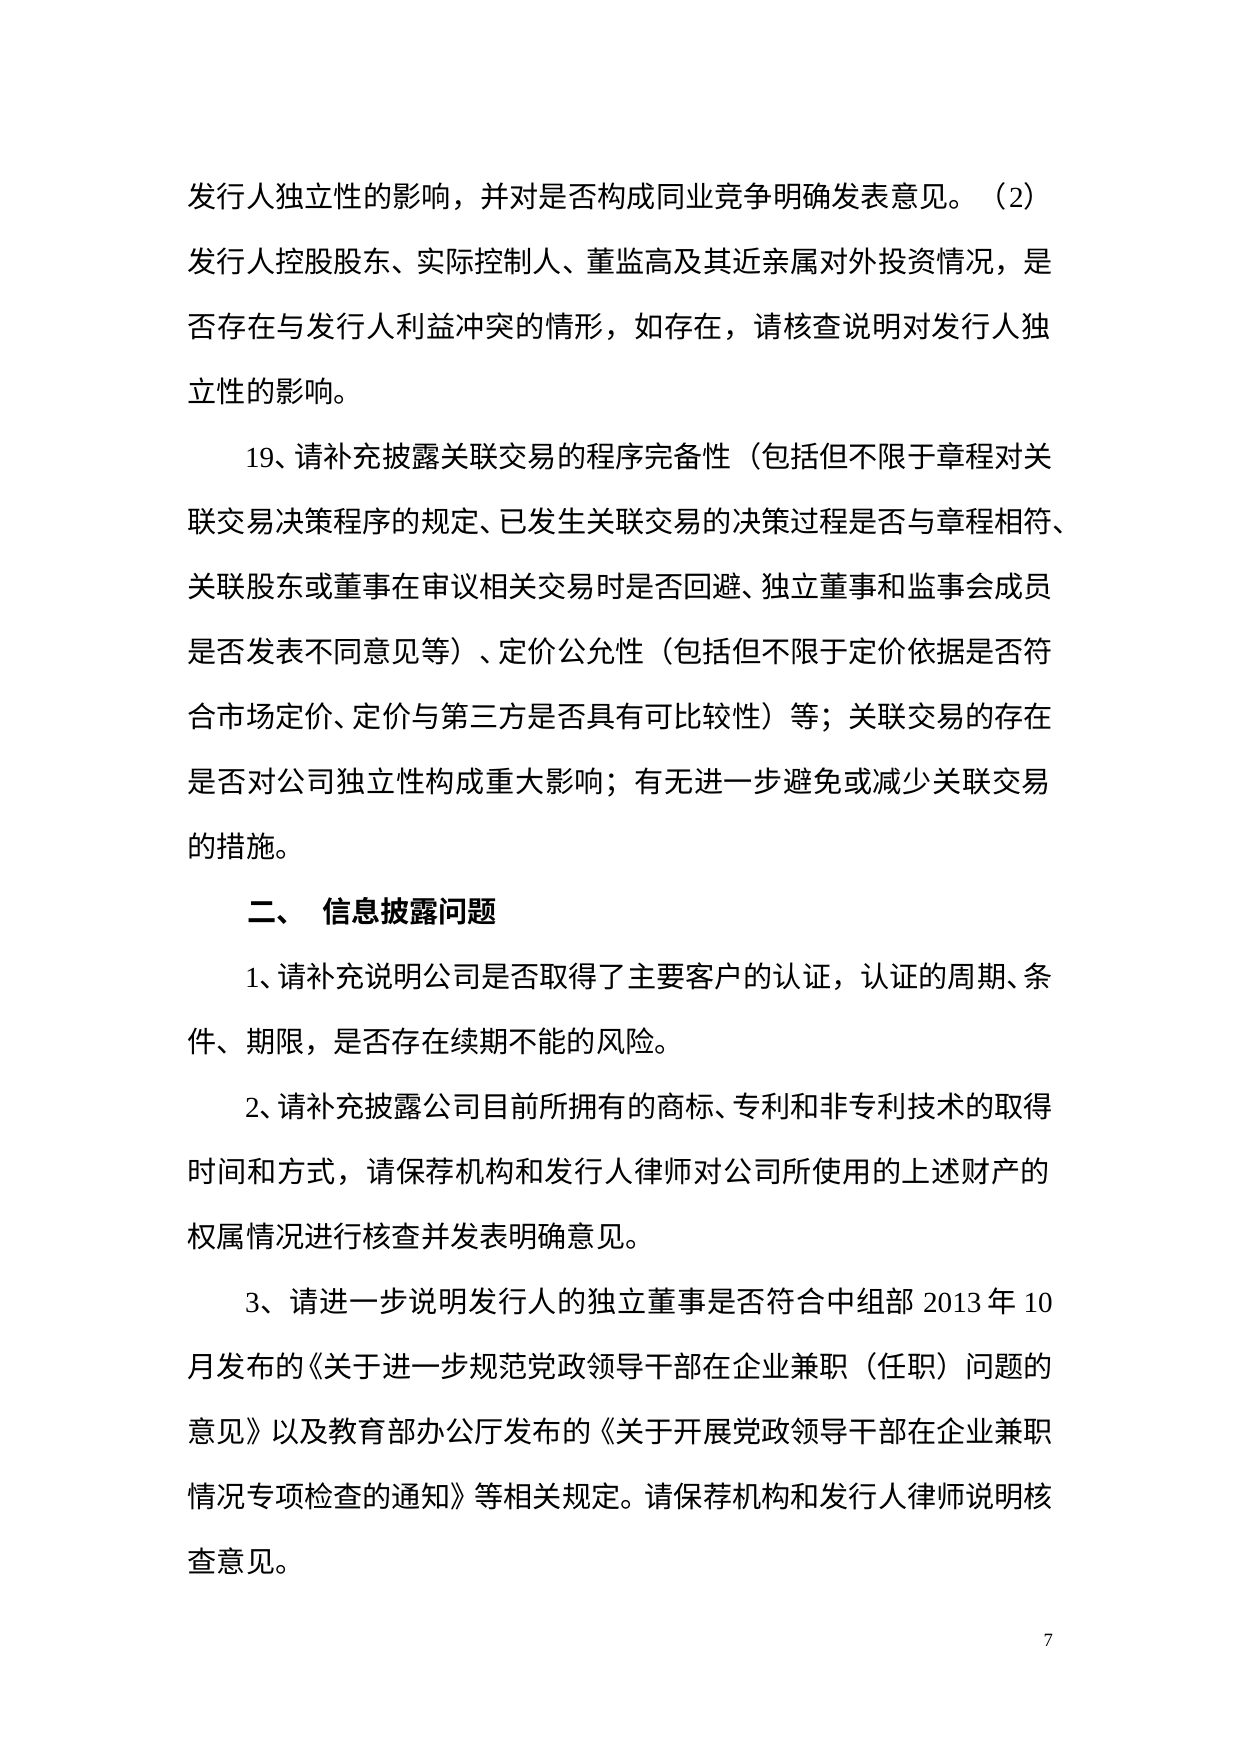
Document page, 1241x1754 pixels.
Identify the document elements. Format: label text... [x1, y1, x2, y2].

list 信息披露问题 [247, 1007, 1053, 1072]
text 19、请补充披露关联交易的程序完备性（包括但不限于章程对关联交易决策程序的规定、已发生关联交易的决策过程是否与章程相符、关联股东或董事在审议相关交易时是否回避、独立董事和监事会成员是否发表不同意见等）、定价公允性（包括但不限于定价依据是否符合市场定价、定价与第三方是否具有可比较性）等；关联交易的存在是否对公司独立性构成重大影响；有无进一步避免或减少关联交易的措施。 [187, 552, 1053, 1007]
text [187, 162, 1053, 552]
text 1、请补充说明公司是否取得了主要客户的认证，认证的周期、条件、期限，是否存在续期不能的风险。 [187, 1072, 1053, 1202]
text 2、请补充披露公司目前所拥有的商标、专利和非专利技术的取得时间和方式，请保荐机构和发行人律师对公司所使用的上述财产的权属情况进行核查并发表明确意见。 [187, 1202, 1053, 1397]
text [187, 1397, 1053, 1592]
